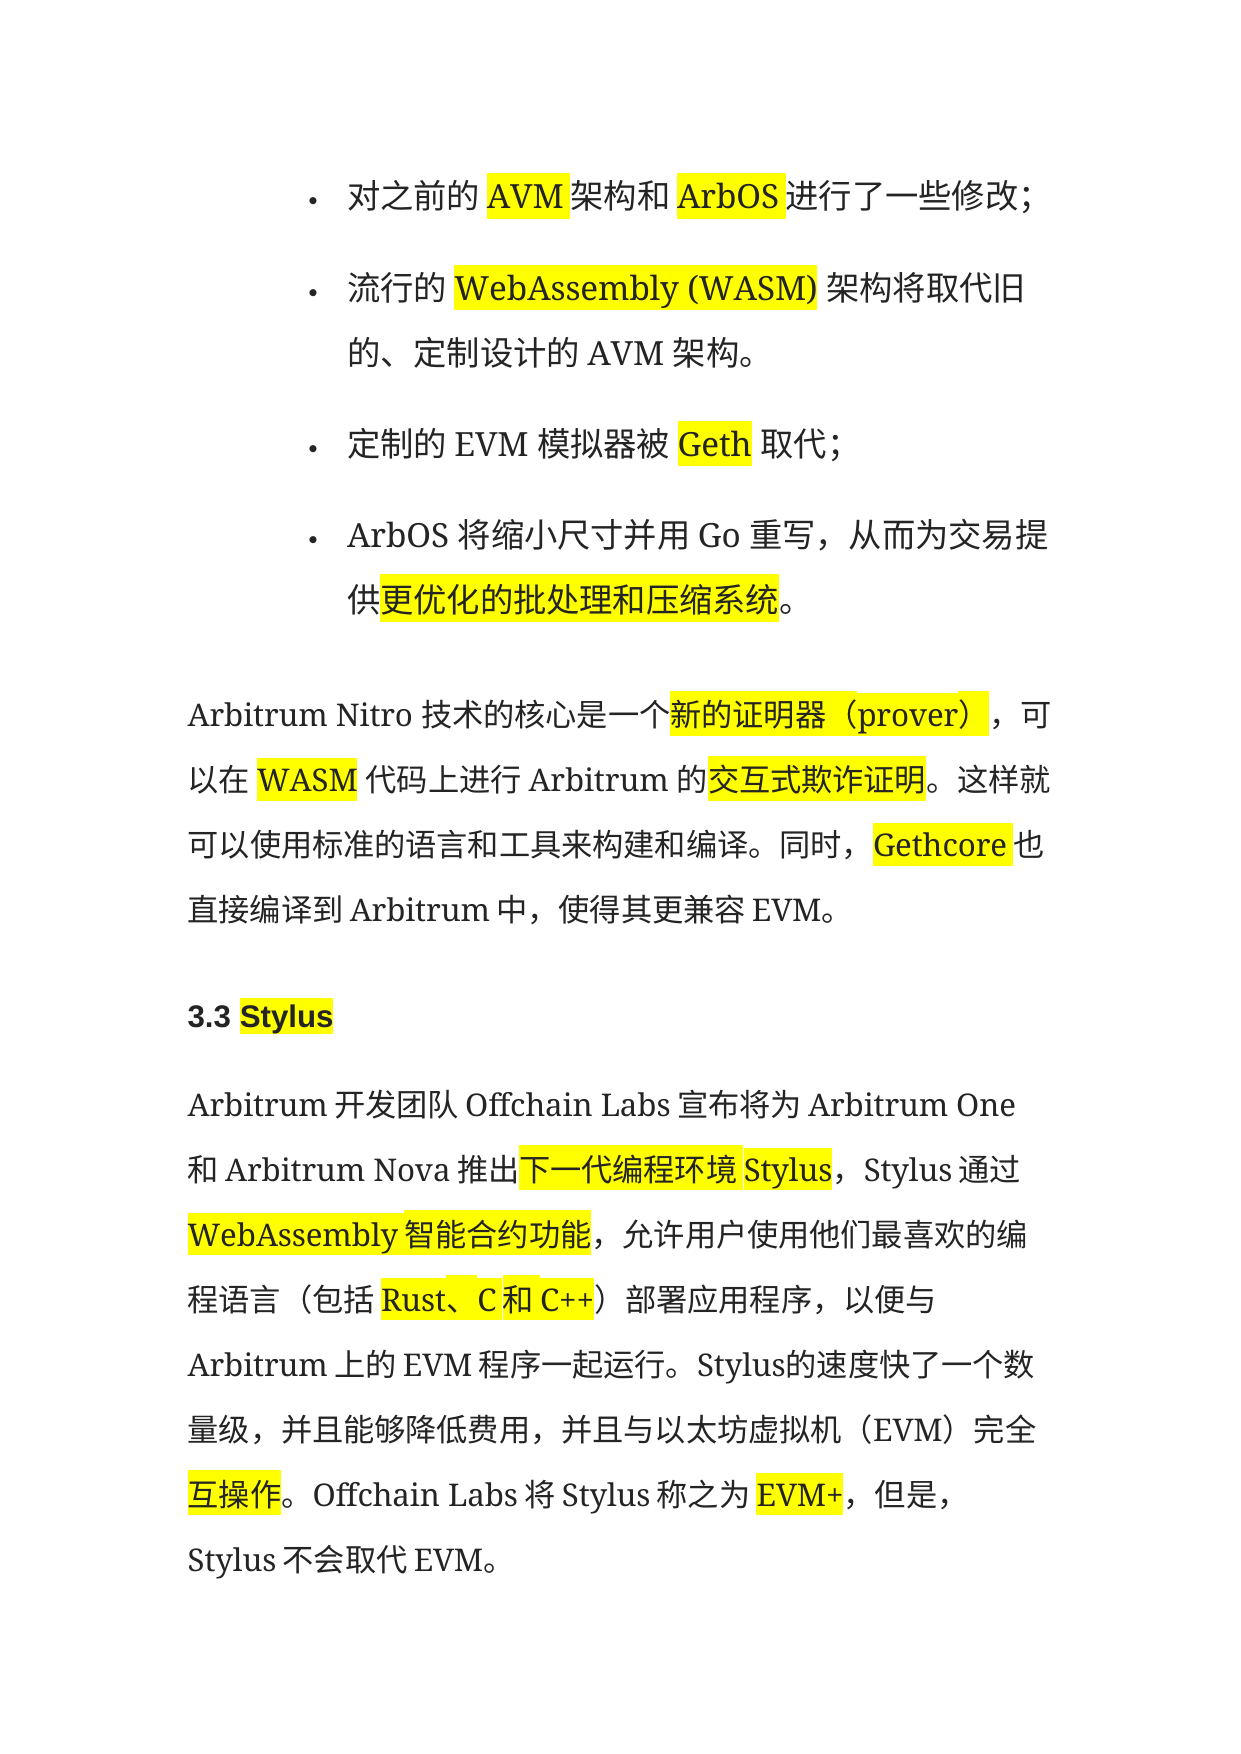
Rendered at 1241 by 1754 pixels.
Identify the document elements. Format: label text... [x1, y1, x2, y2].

list 流行的 WebAssembly (WASM) 架构将取代旧的、定制设计的 AVM 架构。 [309, 253, 1053, 383]
list 定制的 EVM 模拟器被 Geth 取代； [309, 409, 1053, 474]
list 对之前的AVM架构和ArbOS进行了一些修改； [309, 162, 1053, 227]
text Arbitrum开发团队Offchain Labs宣布将为Arbitrum One和Arbitrum Nova推出下一代编程环境Stylus，Stylus通过WebAssembly智能合约功能，允许用户使用他们最喜欢的编程语言（包括Rust、C和C++）部署应用程序，以便与Arbitrum上的EVM程序一起运行。Stylus的速度快了一个数量级，并且能够降低费用，并且与以太坊虚拟机（EVM）完全互操作。Offchain Labs将Stylus称之为EVM+，但是，Stylus不会取代EVM。 [187, 1070, 1053, 1590]
text 3.3 Stylus [187, 984, 1053, 1049]
text Arbitrum Nitro 技术的核心是一个新的证明器（prover），可以在 WASM 代码上进行 Arbitrum 的交互式欺诈证明。这样就可以使用标准的语言和工具来构建和编译。同时，Gethcore也直接编译到Arbitrum中，使得其更兼容EVM。 [187, 681, 1053, 941]
list ArbOS 将缩小尺寸并用 Go 重写，从而为交易提供更优化的批处理和压缩系统。 [309, 501, 1053, 631]
